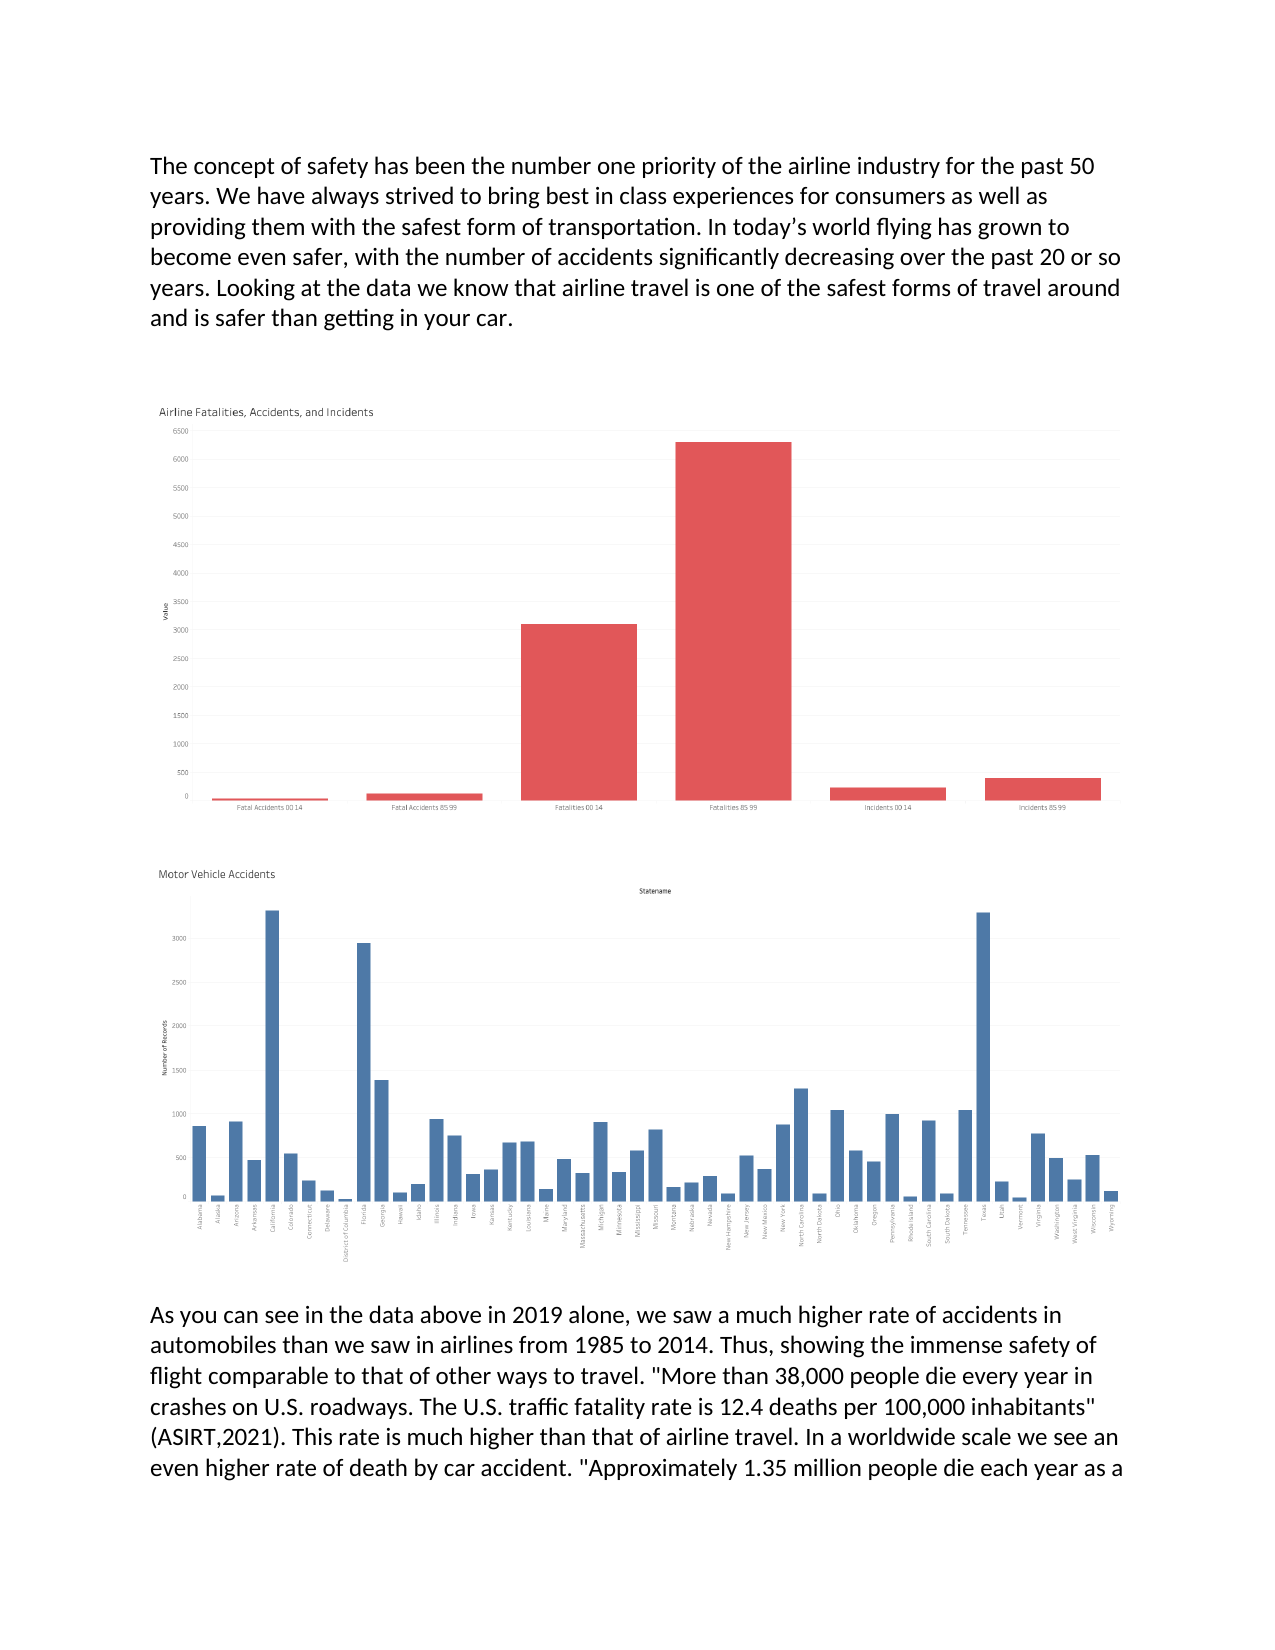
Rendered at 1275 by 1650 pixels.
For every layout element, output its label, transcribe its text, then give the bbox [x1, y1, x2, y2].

text The concept of safety has been the number one priority of the airline industry for the past 50 years. We have always strived to bring best in class experiences for consumers as well as providing them with the safest form of transportation. In today’s world flying has grown to become even safer, with the number of accidents significantly decreasing over the past 20 or so years. Looking at the data we know that airline travel is one of the safest forms of travel around and is safer than getting in your car. [150, 150, 1125, 333]
picture [150, 394, 1125, 828]
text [150, 1299, 1125, 1482]
picture [150, 858, 1125, 1269]
